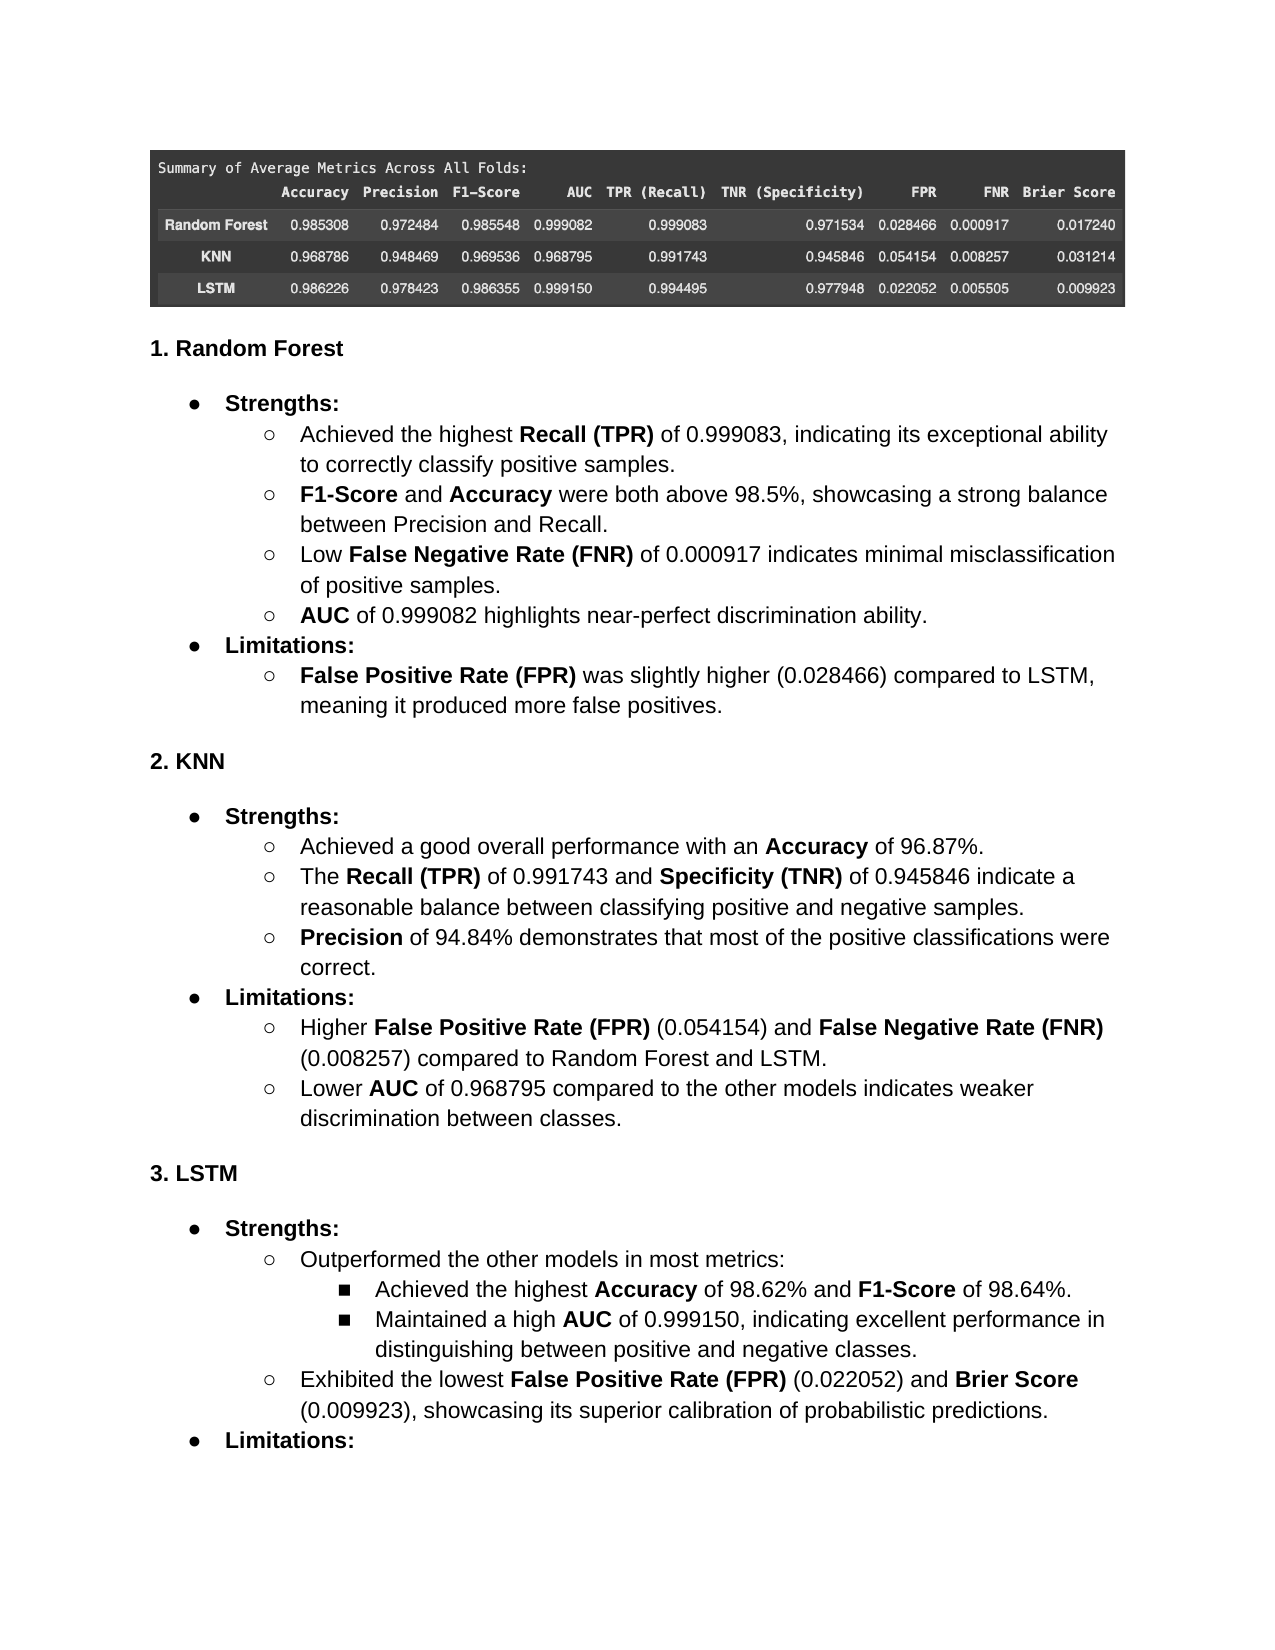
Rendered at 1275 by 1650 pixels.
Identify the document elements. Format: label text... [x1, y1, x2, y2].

list Achieved the highest Accuracy of 98.62% and F1-Score of 98.64%. [337, 1276, 1125, 1302]
list F1-Score and Accuracy were both above 98.5%, showcasing a strong balance between Precision and Recall. [262, 481, 1125, 537]
list The Recall (TPR) of 0.991743 and Specificity (TNR) of 0.945846 indicate a reasonable balance between classifying positive and negative samples. [262, 863, 1125, 920]
list Exhibited the lowest False Positive Rate (FPR) (0.022052) and Brier Score (0.009923), showcasing its superior calibration of probabilistic predictions. [262, 1366, 1125, 1423]
subtitle 1. Random Forest [150, 335, 1125, 361]
list Higher False Positive Rate (FPR) (0.054154) and False Negative Rate (FNR) (0.008257) compared to Random Forest and LSTM. [262, 1014, 1125, 1071]
list Achieved the highest Recall (TPR) of 0.999083, indicating its exceptional ability to correctly classify positive samples. [262, 421, 1125, 477]
list AUC of 0.999082 highlights near-perfect discrimination ability. [262, 602, 1125, 628]
list Maintained a high AUC of 0.999150, indicating excellent performance in distinguishing between positive and negative classes. [337, 1306, 1125, 1362]
subtitle 2. KNN [150, 748, 1125, 774]
list Precision of 94.84% demonstrates that most of the positive classifications were correct. [262, 924, 1125, 980]
list Limitations: [187, 632, 1125, 658]
subtitle 3. LSTM [150, 1160, 1125, 1186]
list Strengths: [187, 390, 1125, 417]
list Limitations: [187, 984, 1125, 1010]
list Strengths: [187, 1215, 1125, 1242]
list False Positive Rate (FPR) was slightly higher (0.028466) compared to LSTM, meaning it produced more false positives. [262, 662, 1125, 719]
list Limitations: [187, 1427, 1125, 1453]
list Strengths: [187, 803, 1125, 829]
list Low False Negative Rate (FNR) of 0.000917 indicates minimal misclassification of positive samples. [262, 541, 1125, 598]
list Outperformed the other models in most metrics: [262, 1246, 1125, 1272]
list Lower AUC of 0.968795 compared to the other models indicates weaker discrimination between classes. [262, 1075, 1125, 1131]
picture [150, 150, 1125, 307]
list Achieved a good overall performance with an Accuracy of 96.87%. [262, 833, 1125, 859]
